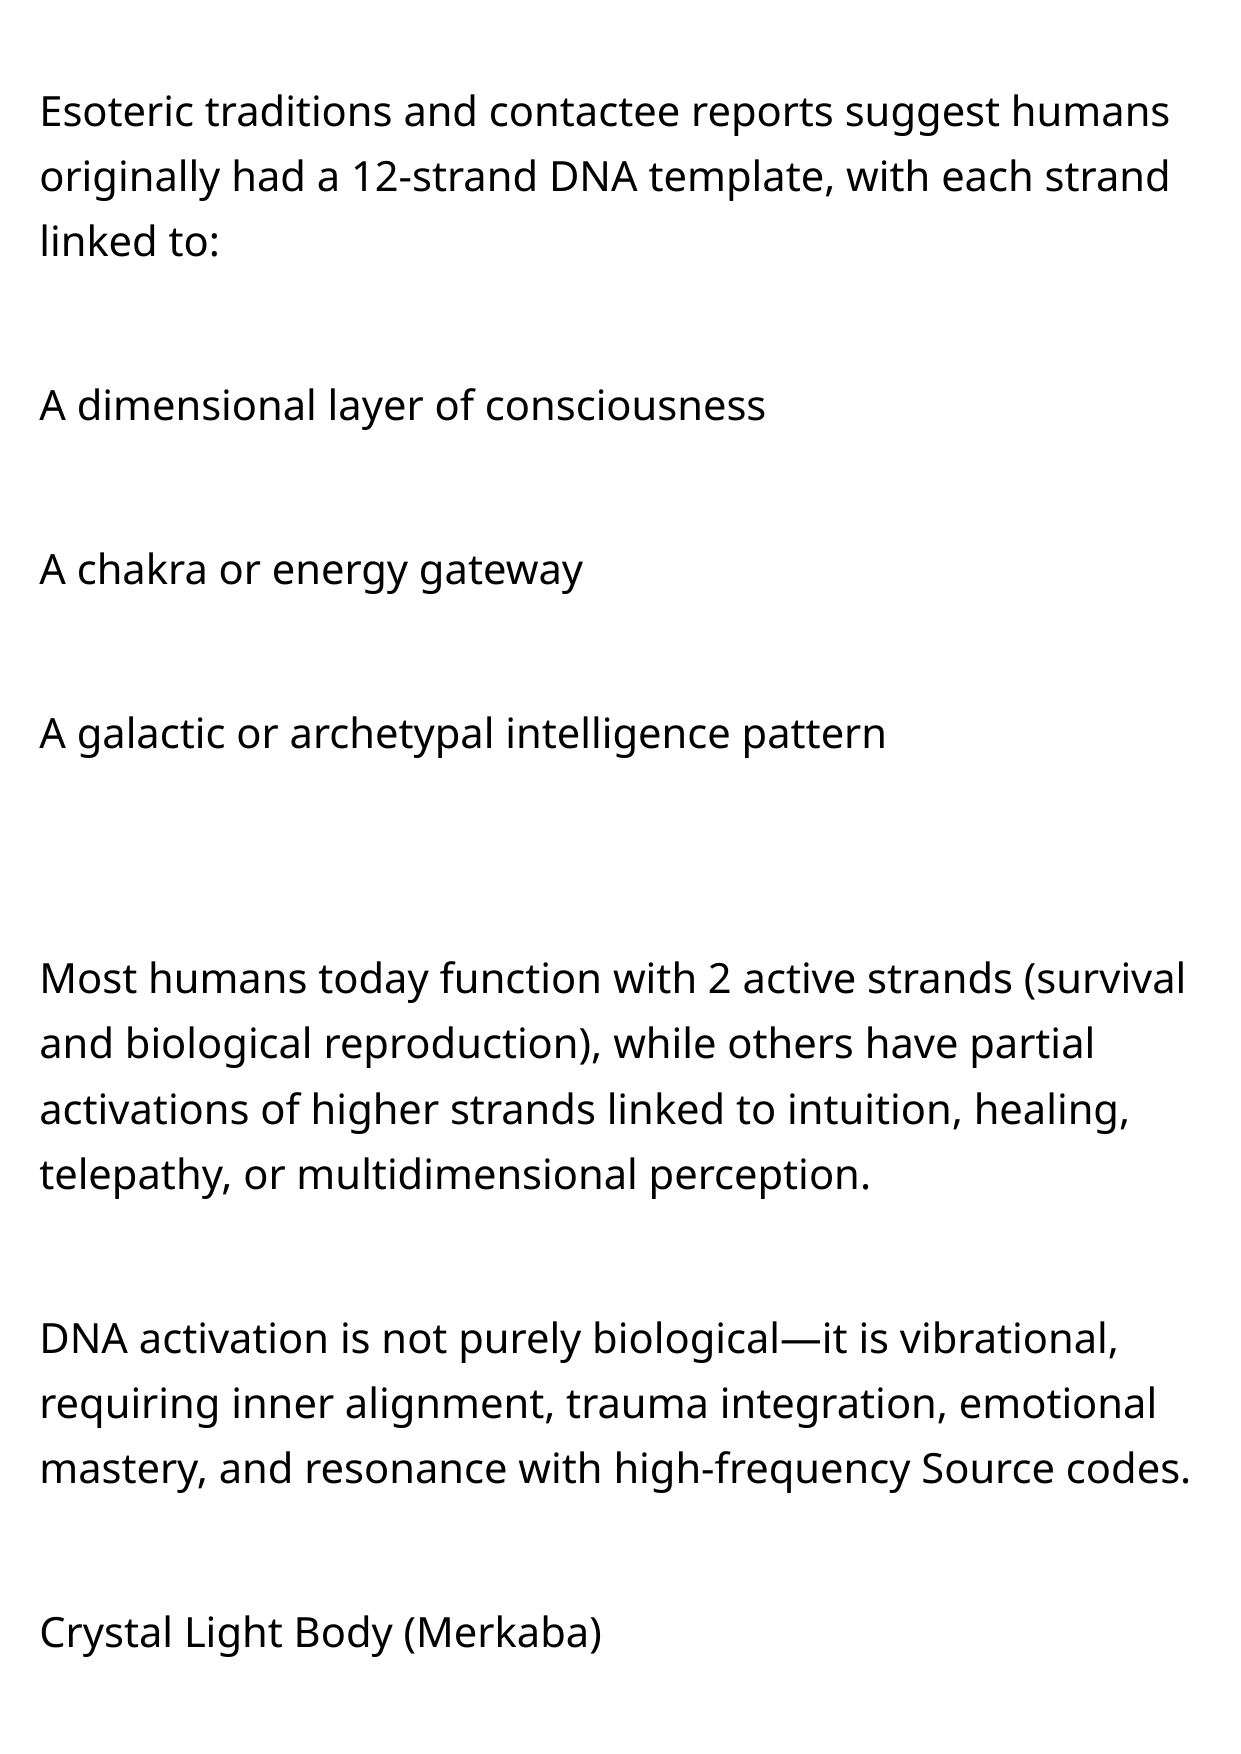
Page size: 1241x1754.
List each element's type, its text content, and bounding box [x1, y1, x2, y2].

text Crystal Light Body (Merkaba) [39, 1603, 1201, 1659]
text A dimensional layer of consciousness [39, 376, 1201, 433]
text Esoteric traditions and contactee reports suggest humans originally had a 12-strand DNA template, with each strand linked to: [39, 82, 1201, 269]
text A chakra or energy gateway [39, 540, 1201, 597]
text DNA activation is not purely biological—it is vibrational, requiring inner alignment, trauma integration, emotional mastery, and resonance with high-frequency Source codes. [39, 1308, 1201, 1496]
text A galactic or archetypal intelligence pattern [39, 703, 1201, 760]
text Most humans today function with 2 active strands (survival and biological reproduction), while others have partial activations of higher strands linked to intuition, healing, telepathy, or multidimensional perception. [39, 949, 1201, 1202]
